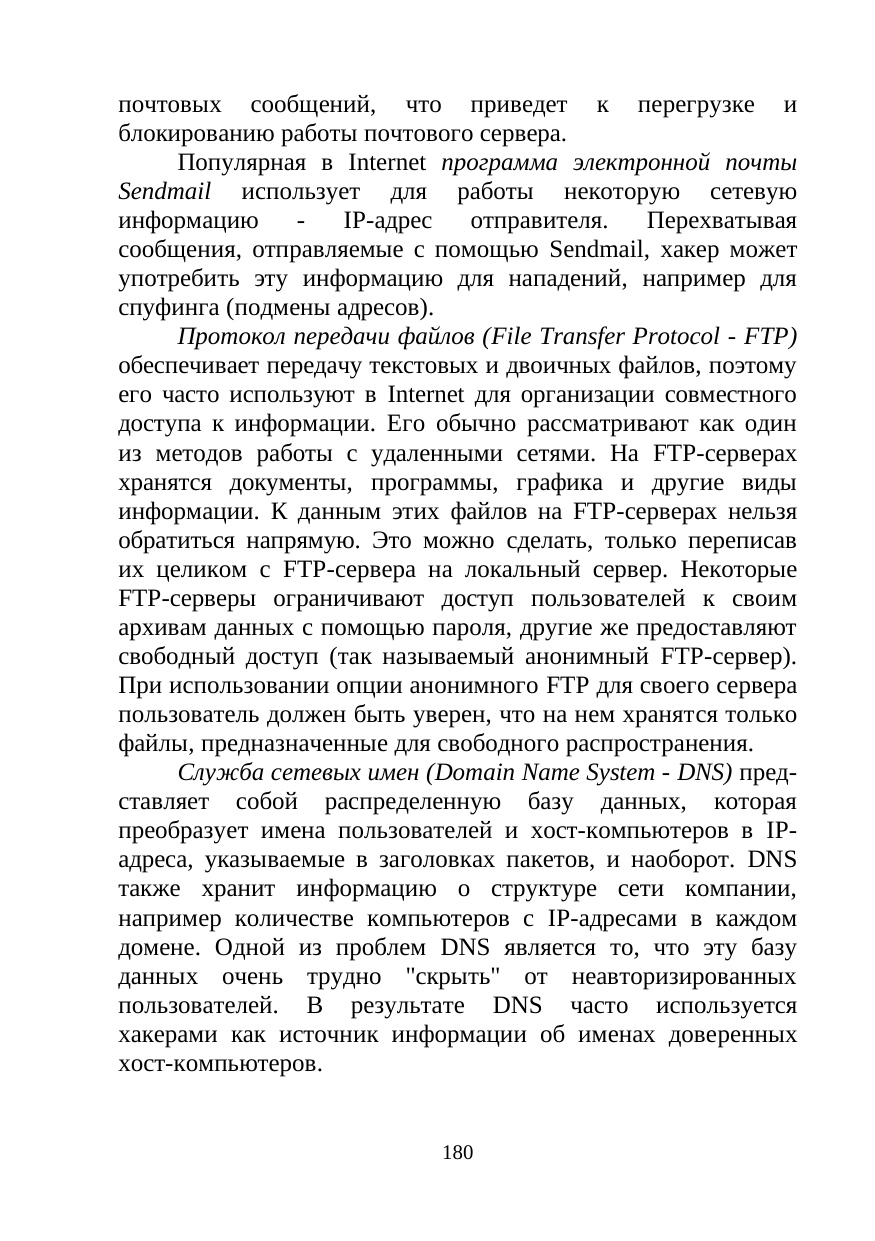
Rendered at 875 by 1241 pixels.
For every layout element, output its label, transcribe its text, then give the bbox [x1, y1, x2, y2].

text Популярная в Internet программа электронной почты Sendmail использует для работы некоторую сетевую информацию - IP-адрес отправителя. Перехватывая сообщения, отправляемые с помощью Sendmail, хакер может употребить эту информацию для нападений, например для спуфинга (подмены адресов). [118, 147, 797, 321]
text Протокол передачи файлов (File Transfer Protocol - FTP) обеспечивает передачу текстовых и двоичных файлов, поэтому его часто используют в Internet для организации совместного доступа к информации. Его обычно рассматривают как один из методов работы с удаленными сетями. На FTP-серверах хранятся документы, программы, графика и другие виды информации. К данным этих файлов на FTP-серверах нельзя обратиться напрямую. Это можно сделать, только переписав их целиком с FTP-сервера на локальный сервер. Некоторые FTP-серверы ограничивают доступ пользователей к своим архивам данных с помощью пароля, другие же предоставляют свободный доступ (так называемый анонимный FTP-сервер). При использовании опции анонимного FTP для своего сервера пользователь должен быть уверен, что на нем хранятся только файлы, предназначенные для свободного распространения. [118, 321, 797, 757]
text Служба сетевых имен (Domain Name System - DNS) представляет собой распределенную базу данных, которая преобразует имена пользователей и хост-компьютеров в IP-адреса, указываемые в заголовках пакетов, и наоборот. DNS также хранит информацию о структуре сети компании, например количестве компьютеров с IP-адресами в каждом домене. Одной из проблем DNS является то, что эту базу данных очень трудно "скрыть" от неавторизированных пользователей. В результате DNS часто используется хакерами как источник информации об именах доверенных хост-компьютеров. [118, 757, 797, 1077]
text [118, 89, 797, 147]
